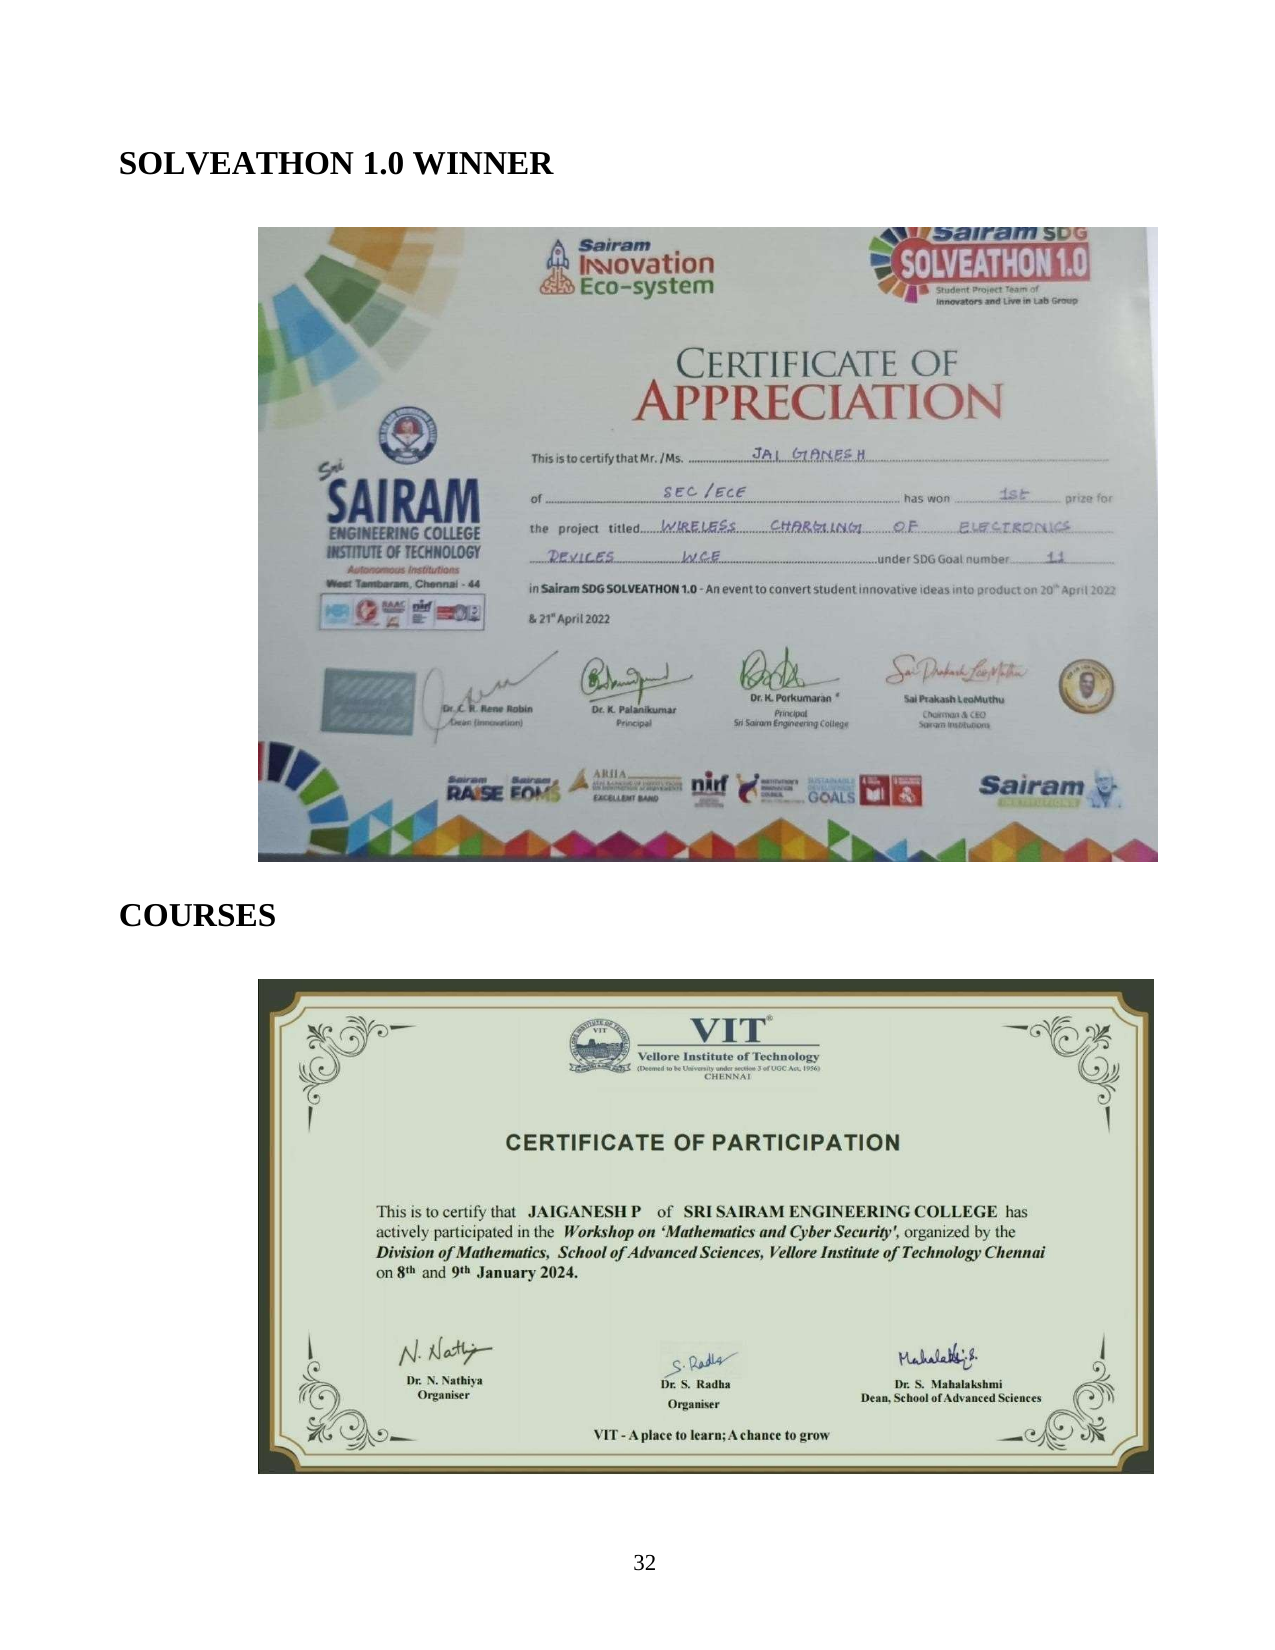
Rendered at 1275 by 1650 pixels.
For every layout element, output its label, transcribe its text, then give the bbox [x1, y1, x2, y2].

text COURSES [119, 895, 1250, 934]
picture [258, 227, 1158, 862]
text 32 [124, 1549, 1165, 1575]
subtitle SOLVEATHON 1.0 WINNER [119, 144, 1250, 182]
picture [258, 979, 1154, 1475]
